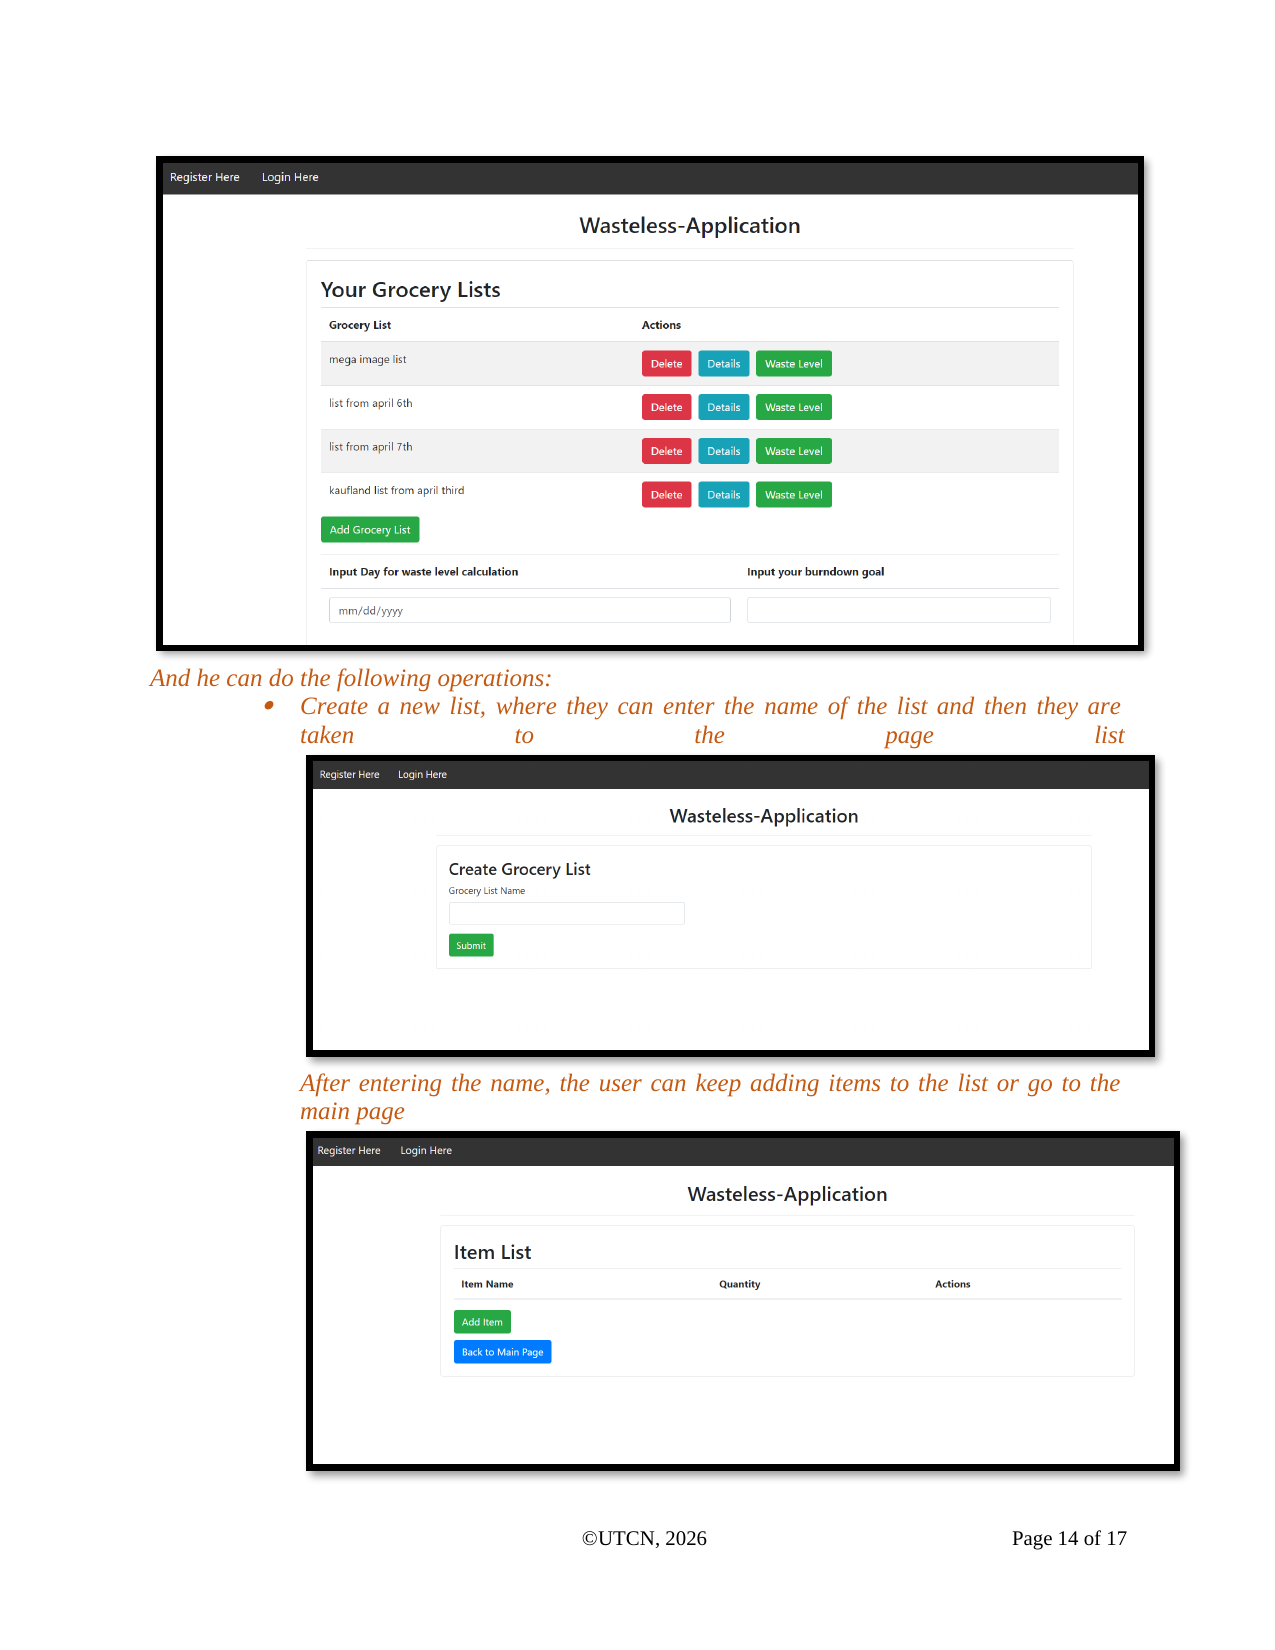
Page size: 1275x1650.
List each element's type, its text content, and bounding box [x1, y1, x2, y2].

picture [313, 1138, 1174, 1464]
text And he can do the following operations: [150, 663, 1125, 691]
picture [313, 761, 1149, 1050]
picture [163, 163, 1138, 645]
list After entering the name, the user can keep adding items to the list or go to the main page [300, 1068, 1125, 1125]
